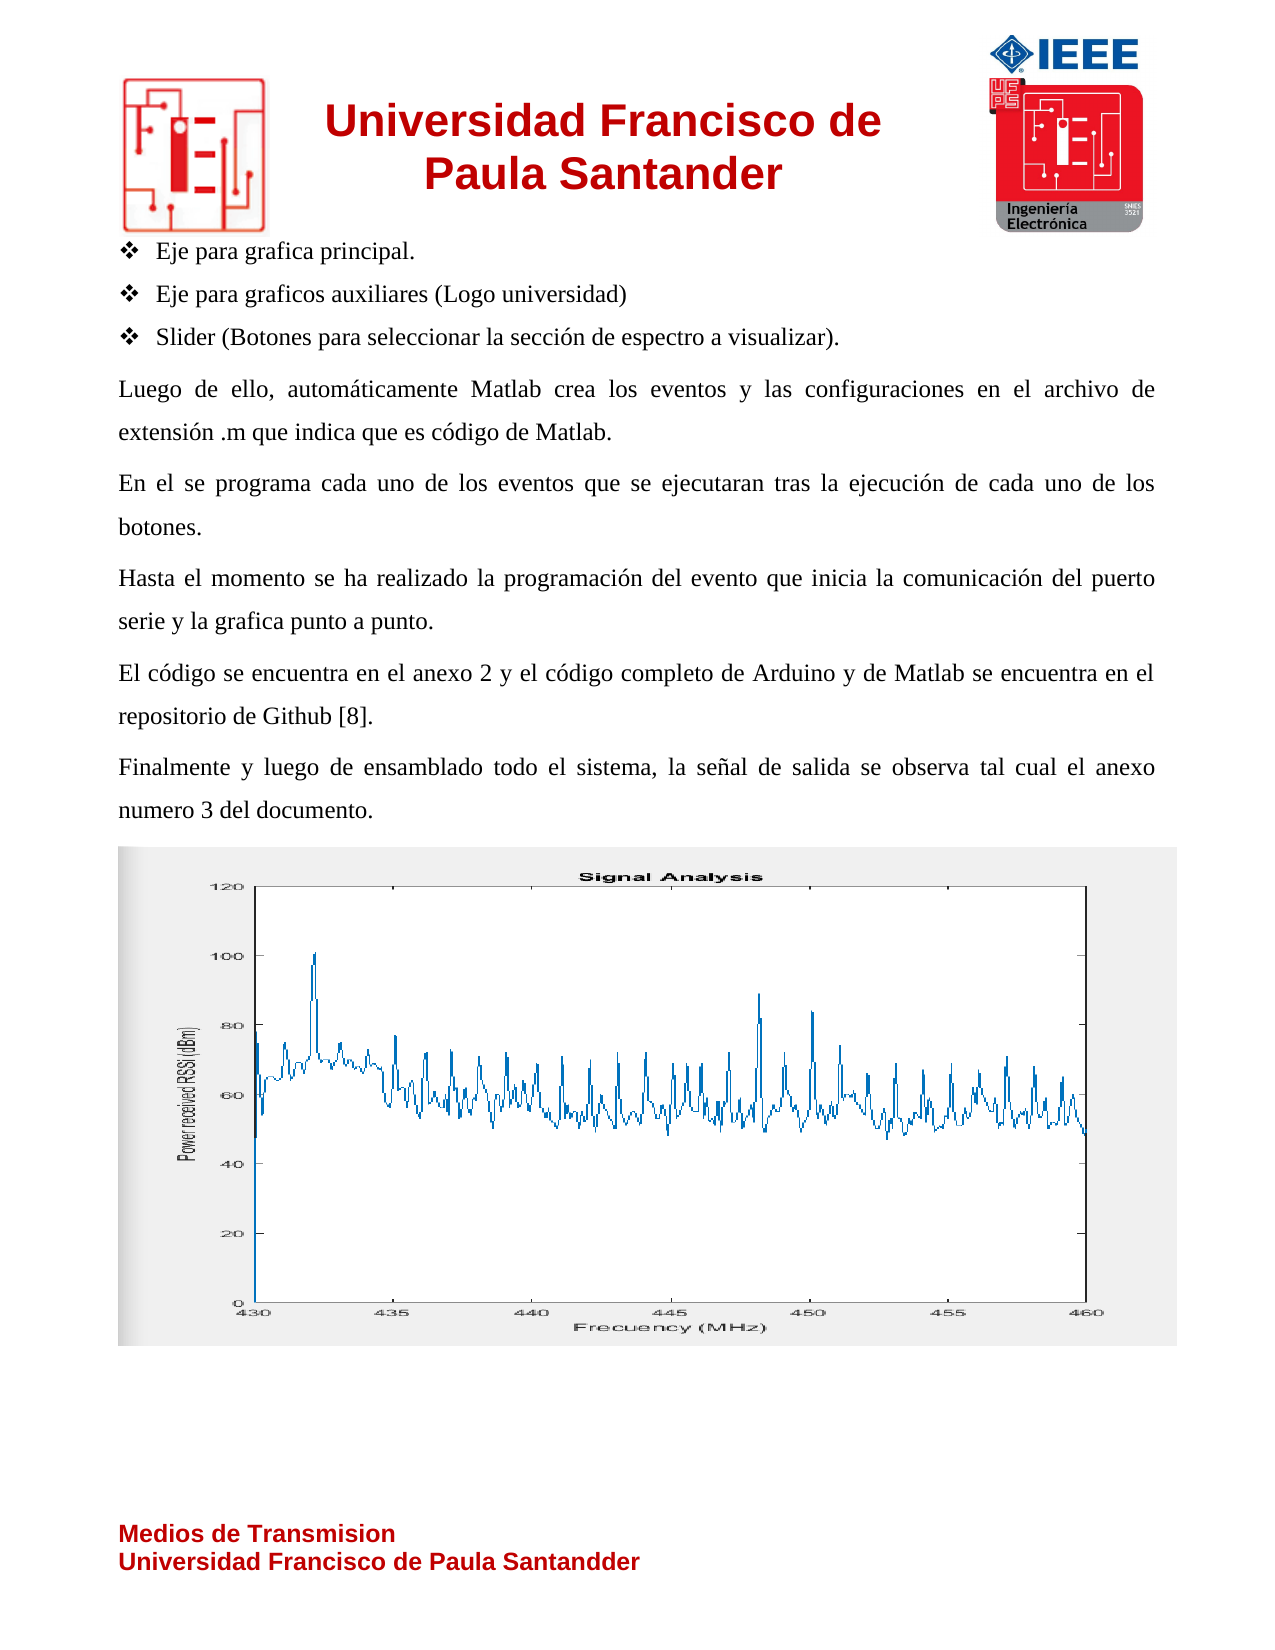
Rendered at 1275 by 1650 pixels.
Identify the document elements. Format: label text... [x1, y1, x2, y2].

text Luego de ello, automáticamente Matlab crea los eventos y las configuraciones en el archivo de extensión .m que indica que es código de Matlab. [118, 374, 1157, 446]
list Eje para graficos auxiliares (Logo universidad) [118, 279, 1157, 308]
list Eje para grafica principal. [118, 236, 1157, 265]
list Slider (Botones para seleccionar la sección de espectro a visualizar). [118, 322, 1157, 351]
text Finalmente y luego de ensamblado todo el sistema, la señal de salida se observa tal cual el anexo numero 3 del documento. [118, 752, 1157, 824]
picture [118, 75, 270, 236]
picture [118, 846, 1177, 1346]
text En el se programa cada uno de los eventos que se ejecutaran tras la ejecución de cada uno de los botones. [118, 468, 1157, 540]
text El código se encuentra en el anexo 2 y el código completo de Arduino y de Matlab se encuentra en el repositorio de Github [8]. [118, 658, 1157, 729]
picture [978, 35, 1158, 237]
text Hasta el momento se ha realizado la programación del evento que inicia la comunicación del puerto serie y la grafica punto a punto. [118, 563, 1157, 635]
